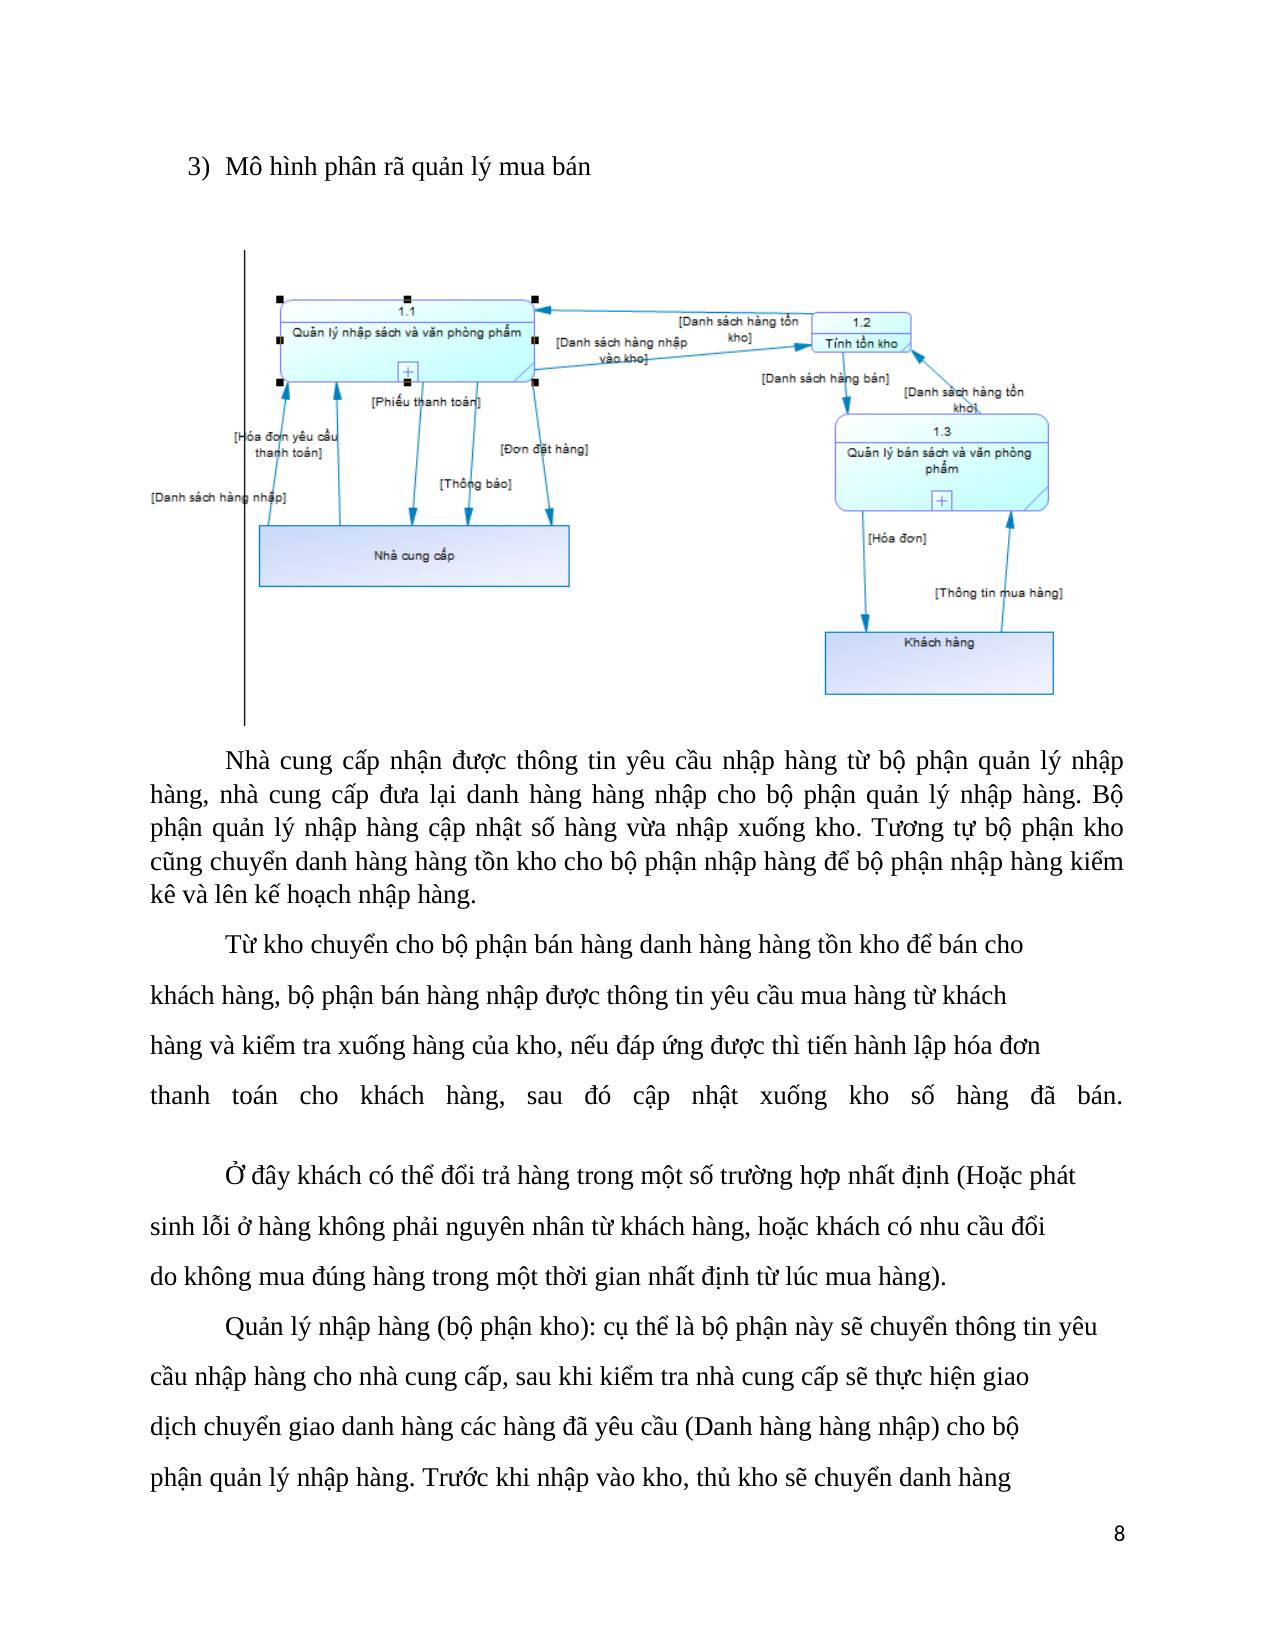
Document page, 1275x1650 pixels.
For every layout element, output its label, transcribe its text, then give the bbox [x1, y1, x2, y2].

text khách hàng, bộ phận bán hàng nhập được thông tin yêu cầu mua hàng từ khách [150, 979, 1125, 1010]
text sinh lỗi ở hàng không phải nguyên nhân từ khách hàng, hoặc khách có nhu cầu đổi [150, 1210, 1125, 1241]
picture [150, 250, 1089, 726]
text Ở đây khách có thể đổi trả hàng trong một số trường hợp nhất định (Hoặc phát [150, 1159, 1125, 1191]
text Từ kho chuyển cho bộ phận bán hàng danh hàng hàng tồn kho để bán cho [150, 929, 1125, 960]
text Quản lý nhập hàng (bộ phận kho): cụ thể là bộ phận này sẽ chuyển thông tin yêu [150, 1310, 1125, 1341]
text Nhà cung cấp nhận được thông tin yêu cầu nhập hàng từ bộ phận quản lý nhập hàng, nhà cung cấp đưa lại danh hàng hàng nhập cho bộ phận quản lý nhập hàng. Bộ phận quản lý nhập hàng cập nhật số hàng vừa nhập xuống kho. Tương tự bộ phận kho cũng chuyển danh hàng hàng tồn kho cho bộ phận nhập hàng để bộ phận nhập hàng kiểm kê và lên kế hoạch nhập hàng. [150, 744, 1125, 909]
text phận quản lý nhập hàng. Trước khi nhập vào kho, thủ kho sẽ chuyển danh hàng [150, 1461, 1125, 1492]
text hàng và kiểm tra xuống hàng của kho, nếu đáp ứng được thì tiến hành lập hóa đơn [150, 1029, 1125, 1060]
list Mô hình phân rã quản lý mua bán [187, 150, 1125, 181]
text cầu nhập hàng cho nhà cung cấp, sau khi kiểm tra nhà cung cấp sẽ thực hiện giao [150, 1360, 1125, 1391]
text dịch chuyển giao danh hàng các hàng đã yêu cầu (Danh hàng hàng nhập) cho bộ [150, 1411, 1125, 1442]
text do không mua đúng hàng trong một thời gian nhất định từ lúc mua hàng). [150, 1260, 1125, 1291]
text thanh toán cho khách hàng, sau đó cập nhật xuống kho số hàng đã bán. [150, 1079, 1125, 1141]
